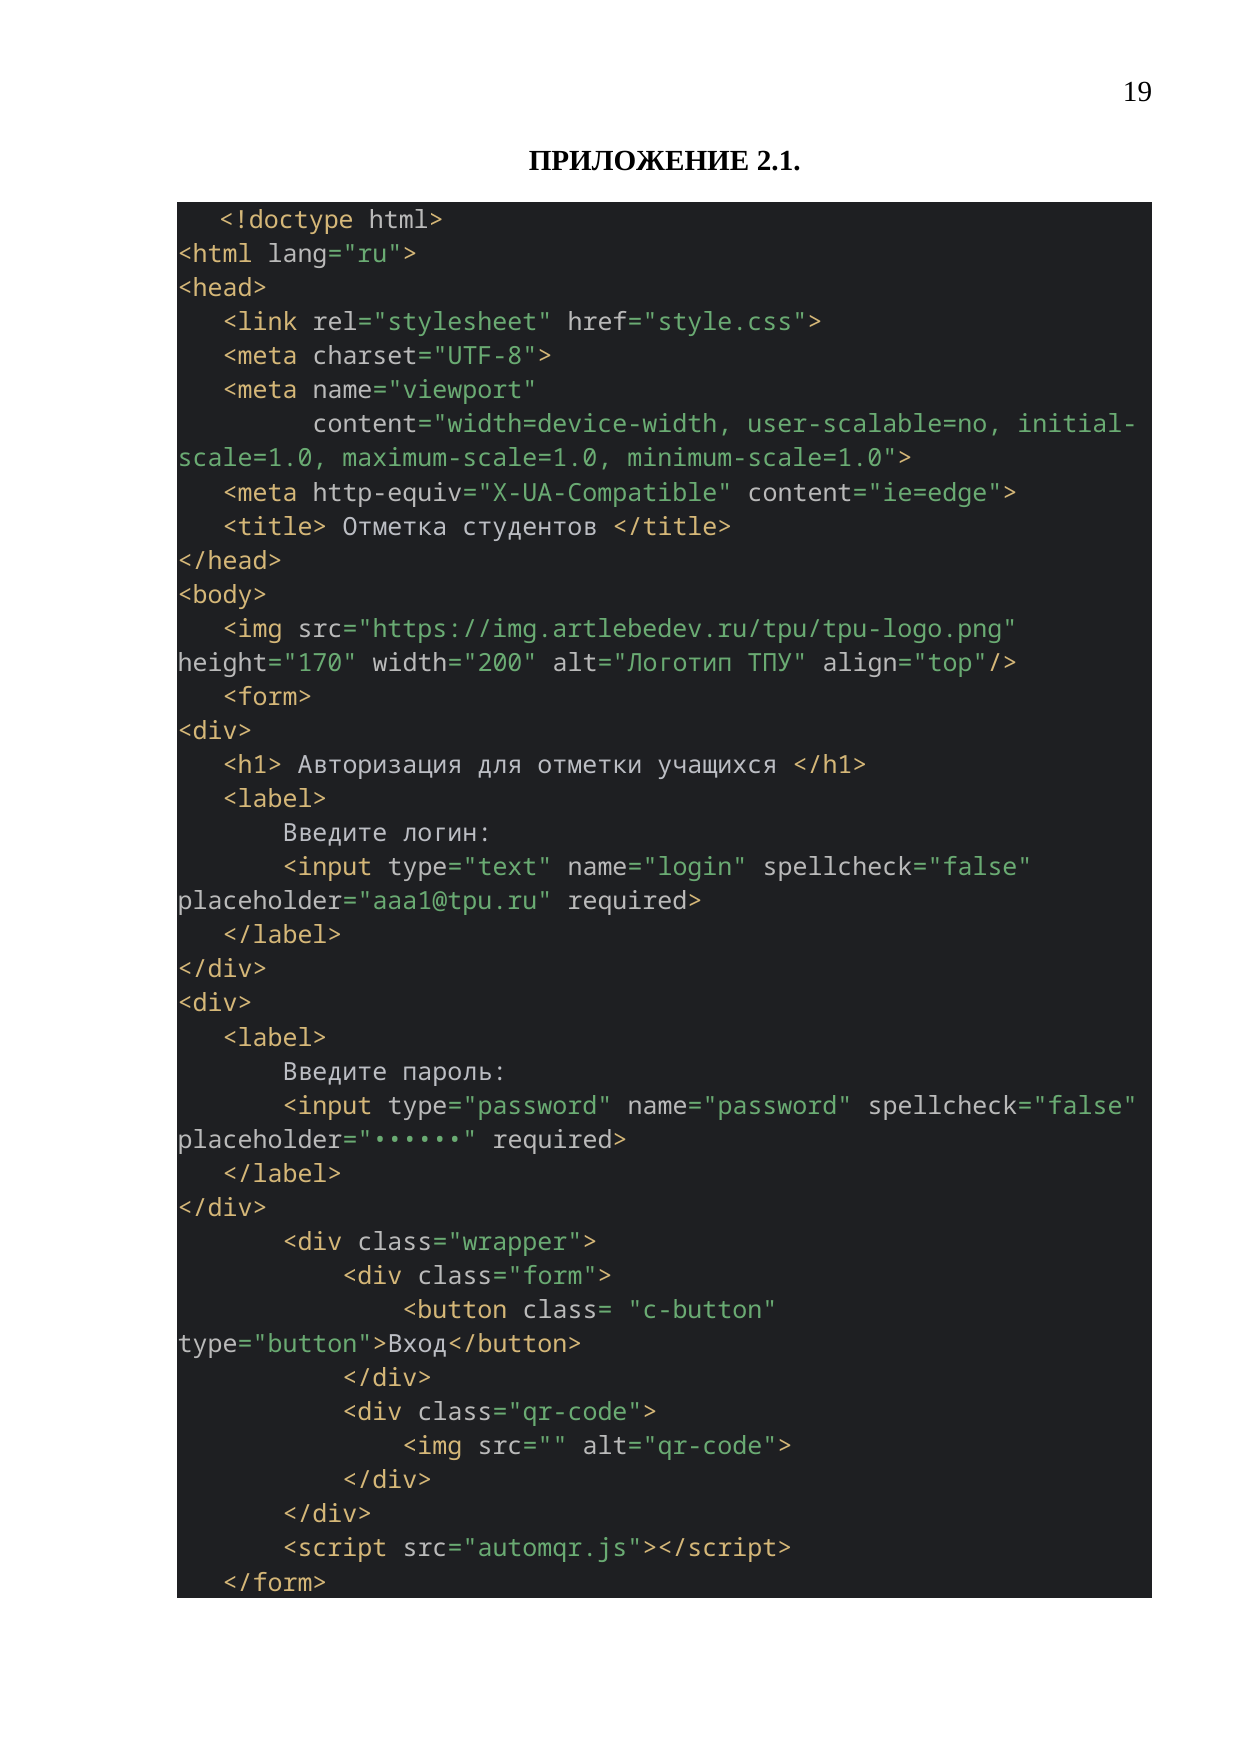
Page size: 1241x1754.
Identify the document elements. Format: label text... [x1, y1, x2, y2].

subtitle Приложение 2.1. [177, 143, 1152, 177]
